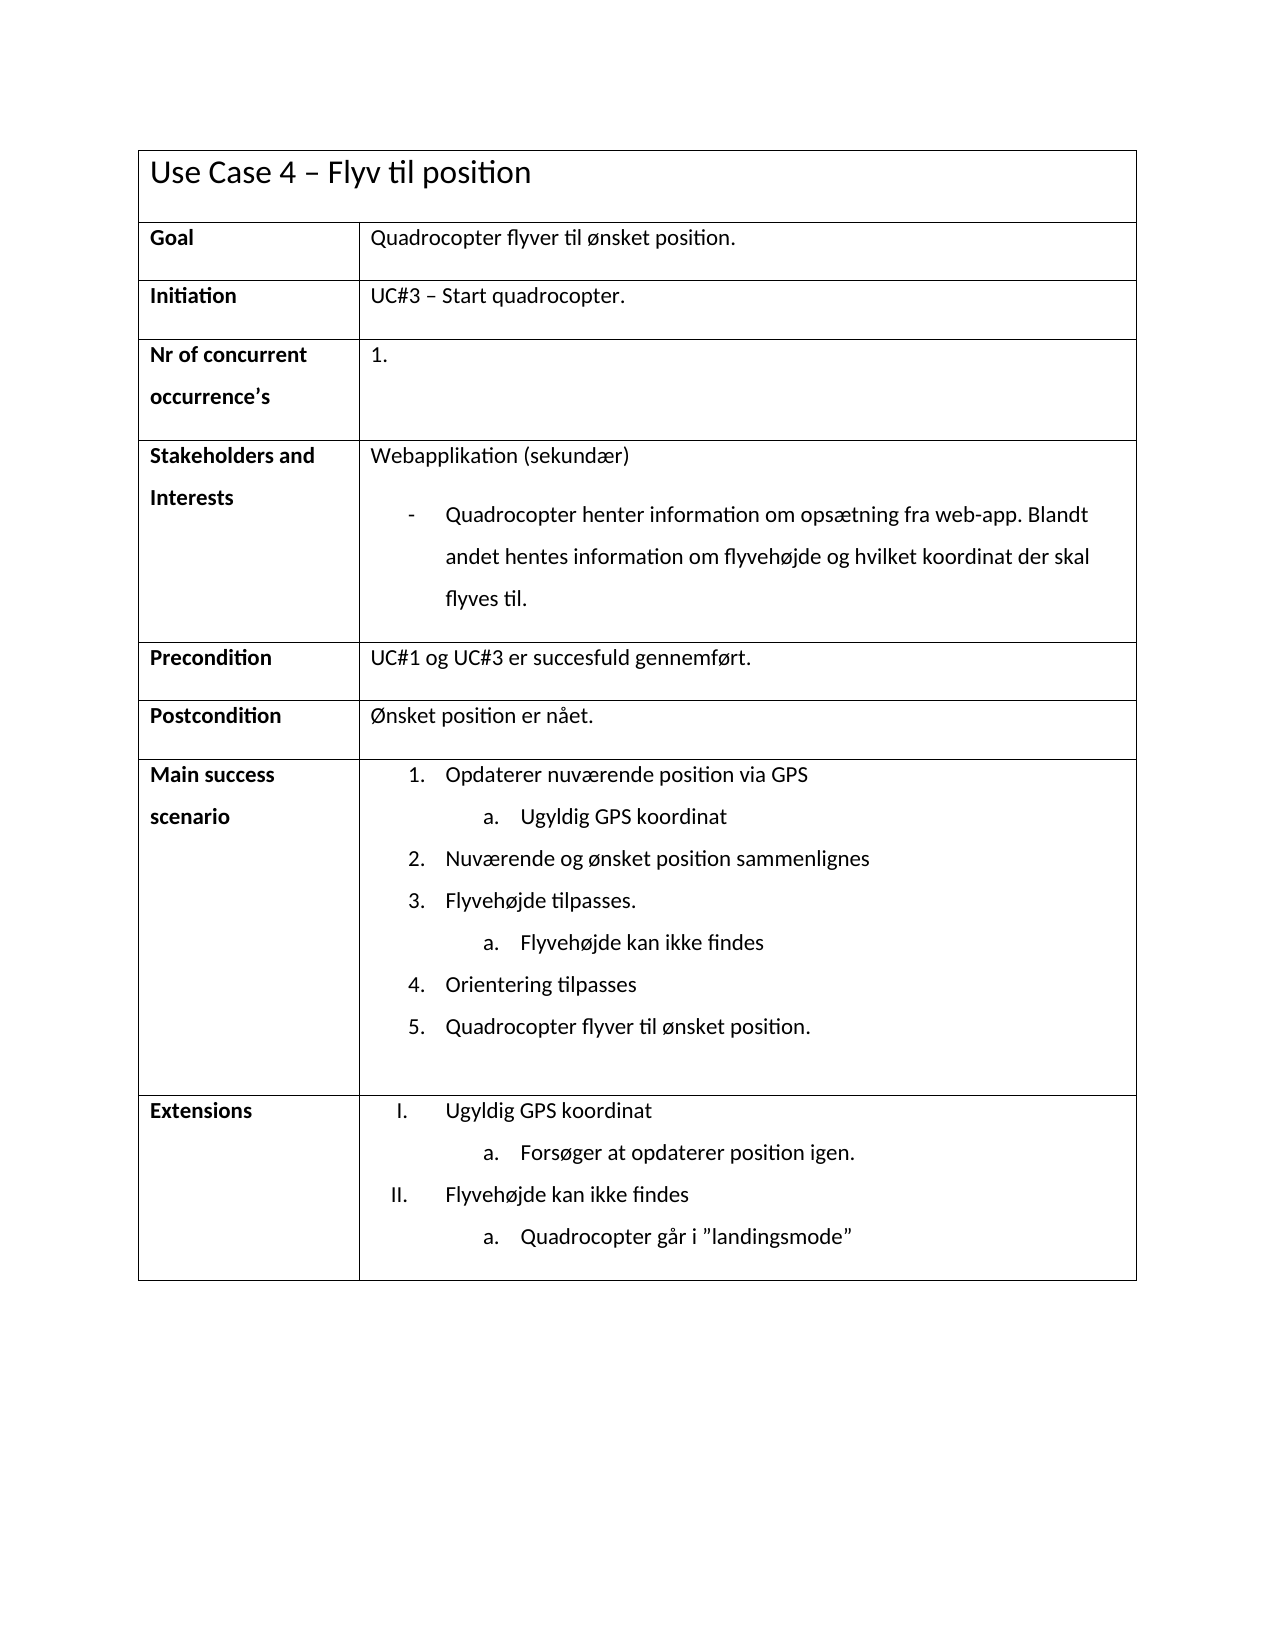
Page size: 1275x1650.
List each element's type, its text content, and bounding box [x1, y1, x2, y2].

table_cell UC#3 – Start quadrocopter. [360, 281, 1136, 339]
table_cell Stakeholders and Interests [139, 441, 359, 642]
table_cell 1. [360, 340, 1136, 440]
table_cell Postcondition [139, 701, 359, 759]
table_cell Nr of concurrent occurrence’s [139, 340, 359, 440]
table_cell Goal [139, 223, 359, 280]
table_cell Ugyldig GPS koordinat Forsøger at opdaterer position igen. Flyvehøjde kan ikke findes Quadrocopter går i ”landingsmode” [360, 1096, 1136, 1280]
table_cell Initiation [139, 281, 359, 339]
table_cell Opdaterer nuværende position via GPS Ugyldig GPS koordinat Nuværende og ønsket position sammenlignes Flyvehøjde tilpasses. Flyvehøjde kan ikke findes Orientering tilpasses Quadrocopter flyver til ønsket position. [360, 760, 1136, 1095]
table_cell Quadrocopter flyver til ønsket position. [360, 223, 1136, 280]
table_cell Main success scenario [139, 760, 359, 1095]
table_cell Precondition [139, 643, 359, 700]
table_cell UC#1 og UC#3 er succesfuld gennemført. [360, 643, 1136, 700]
table_cell Extensions [139, 1096, 359, 1280]
table_header Use Case 4 – Flyv til position [139, 151, 1136, 222]
table_cell Ønsket position er nået. [360, 701, 1136, 759]
table_cell Webapplikation (sekundær) Quadrocopter henter information om opsætning fra web-app. Blandt andet hentes information om flyvehøjde og hvilket koordinat der skal flyves til. [360, 441, 1136, 642]
